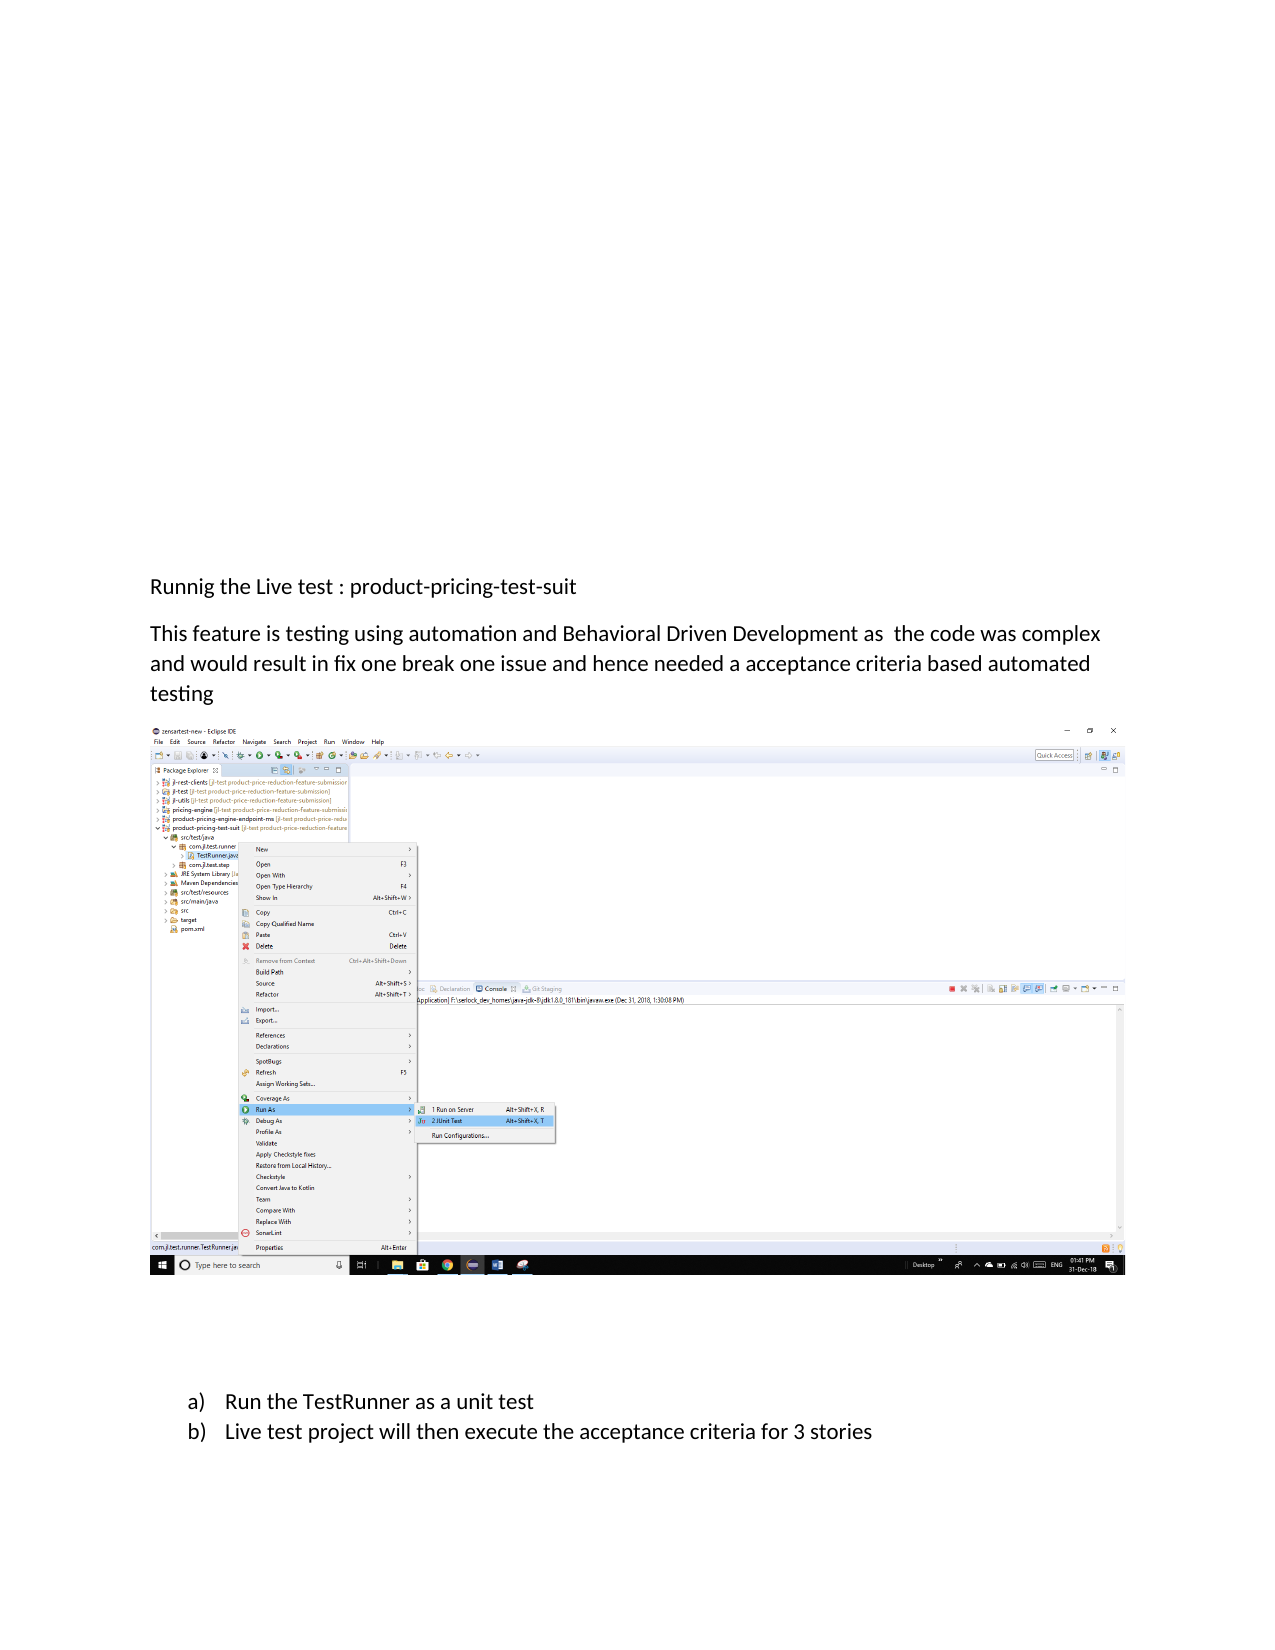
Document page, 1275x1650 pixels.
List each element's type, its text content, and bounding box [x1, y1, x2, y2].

text Runnig the Live test : product-pricing-test-suit [150, 572, 1125, 600]
list Live test project will then execute the acceptance criteria for 3 stories [187, 1417, 1125, 1445]
text This feature is testing using automation and Behavioral Driven Development as the code was complex and would result in fix one break one issue and hence needed a acceptance criteria based automated testing [150, 619, 1125, 707]
picture [150, 726, 1125, 1275]
list Run the TestRunner as a unit test [187, 1387, 1125, 1415]
